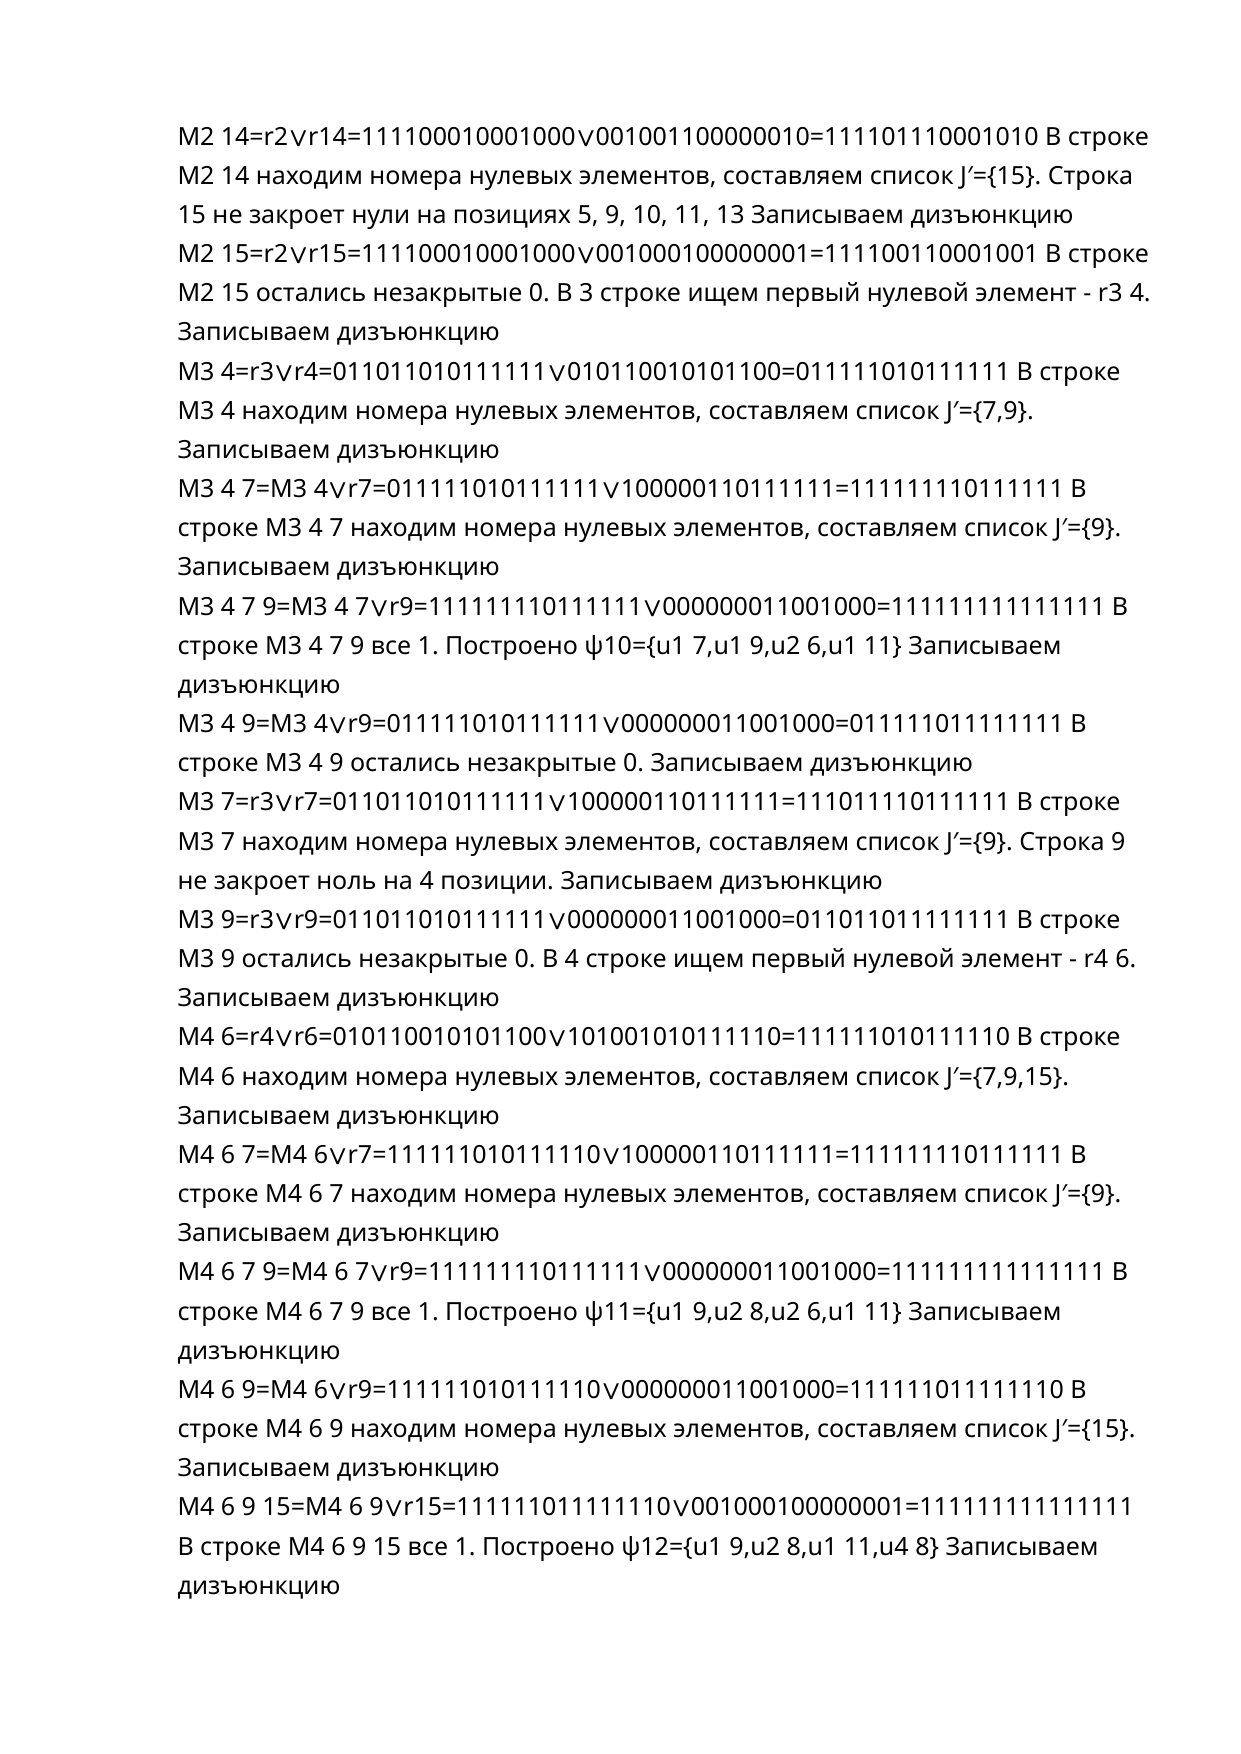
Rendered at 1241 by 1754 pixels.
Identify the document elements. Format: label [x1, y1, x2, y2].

text [177, 118, 1152, 1601]
